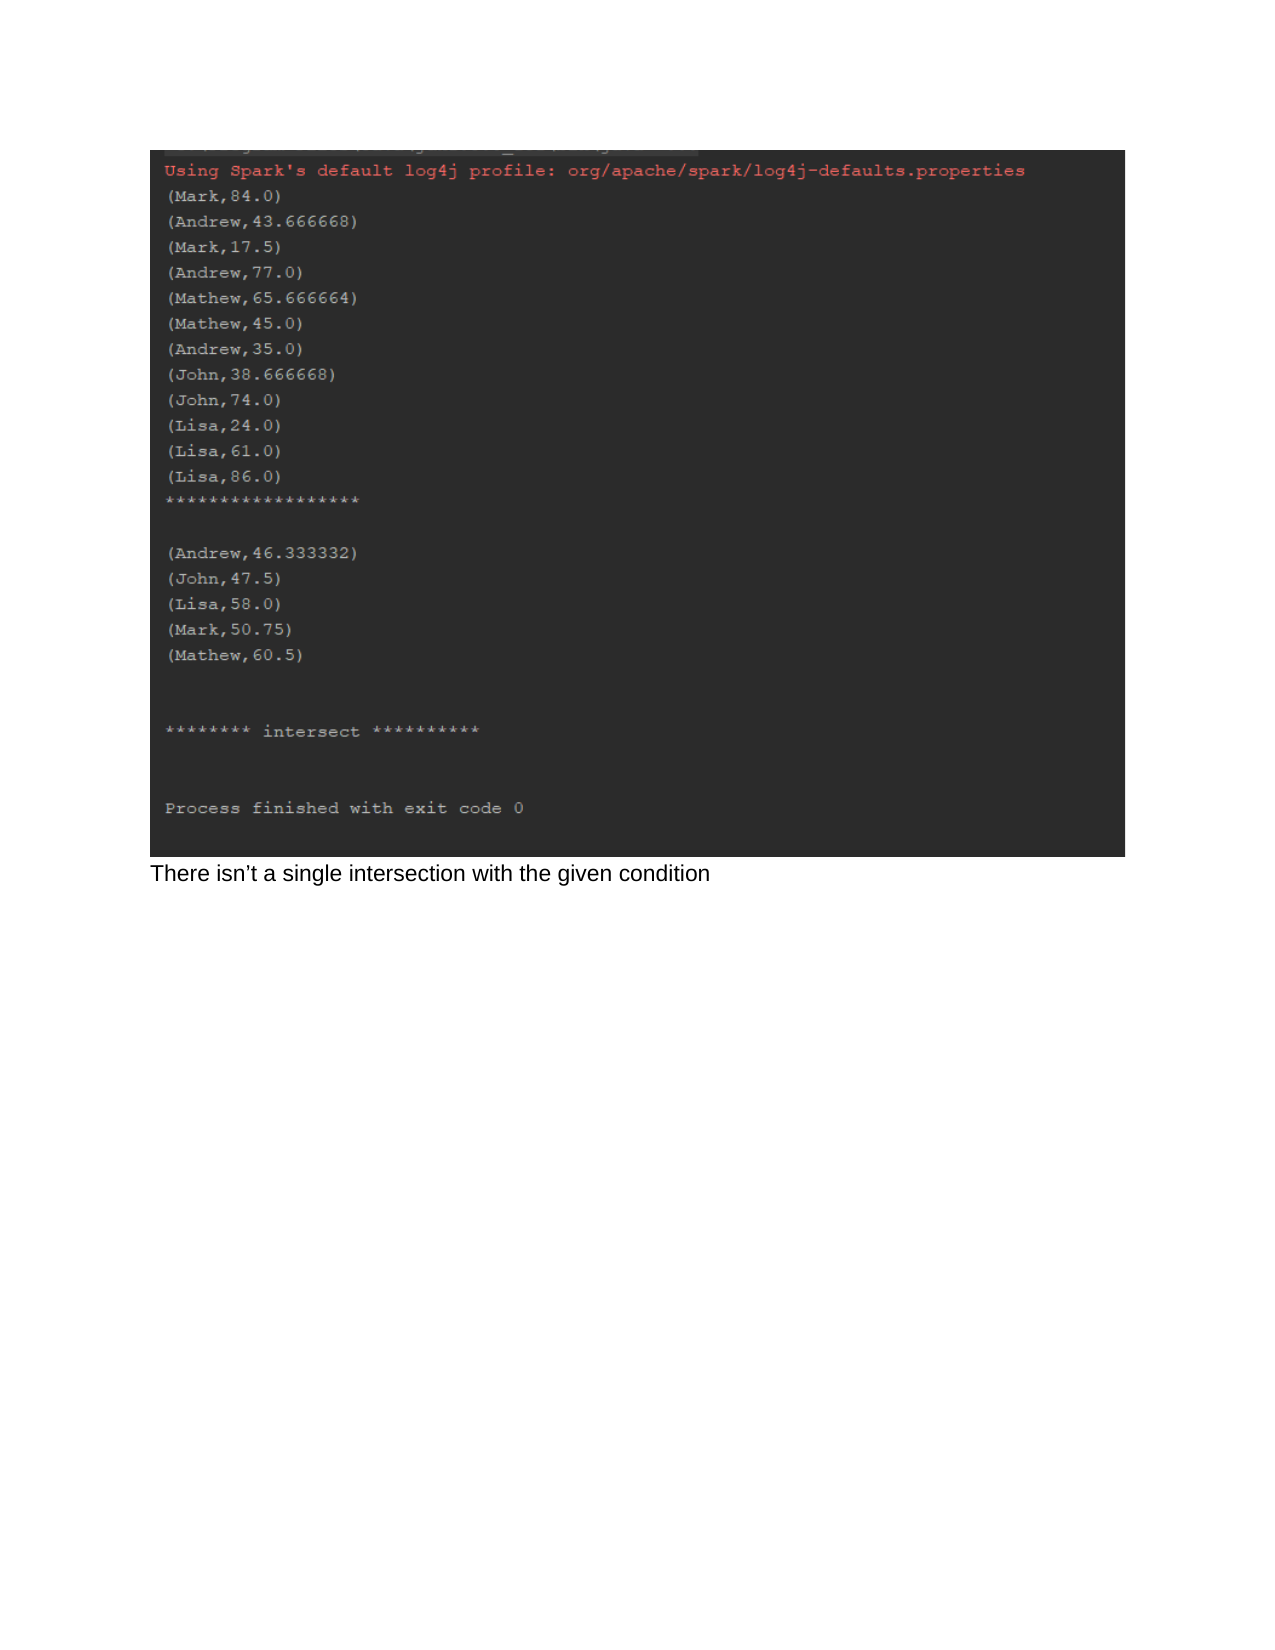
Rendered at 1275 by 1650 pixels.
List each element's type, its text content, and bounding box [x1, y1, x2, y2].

text There isn’t a single intersection with the given condition [150, 860, 1125, 886]
picture [150, 150, 1125, 857]
